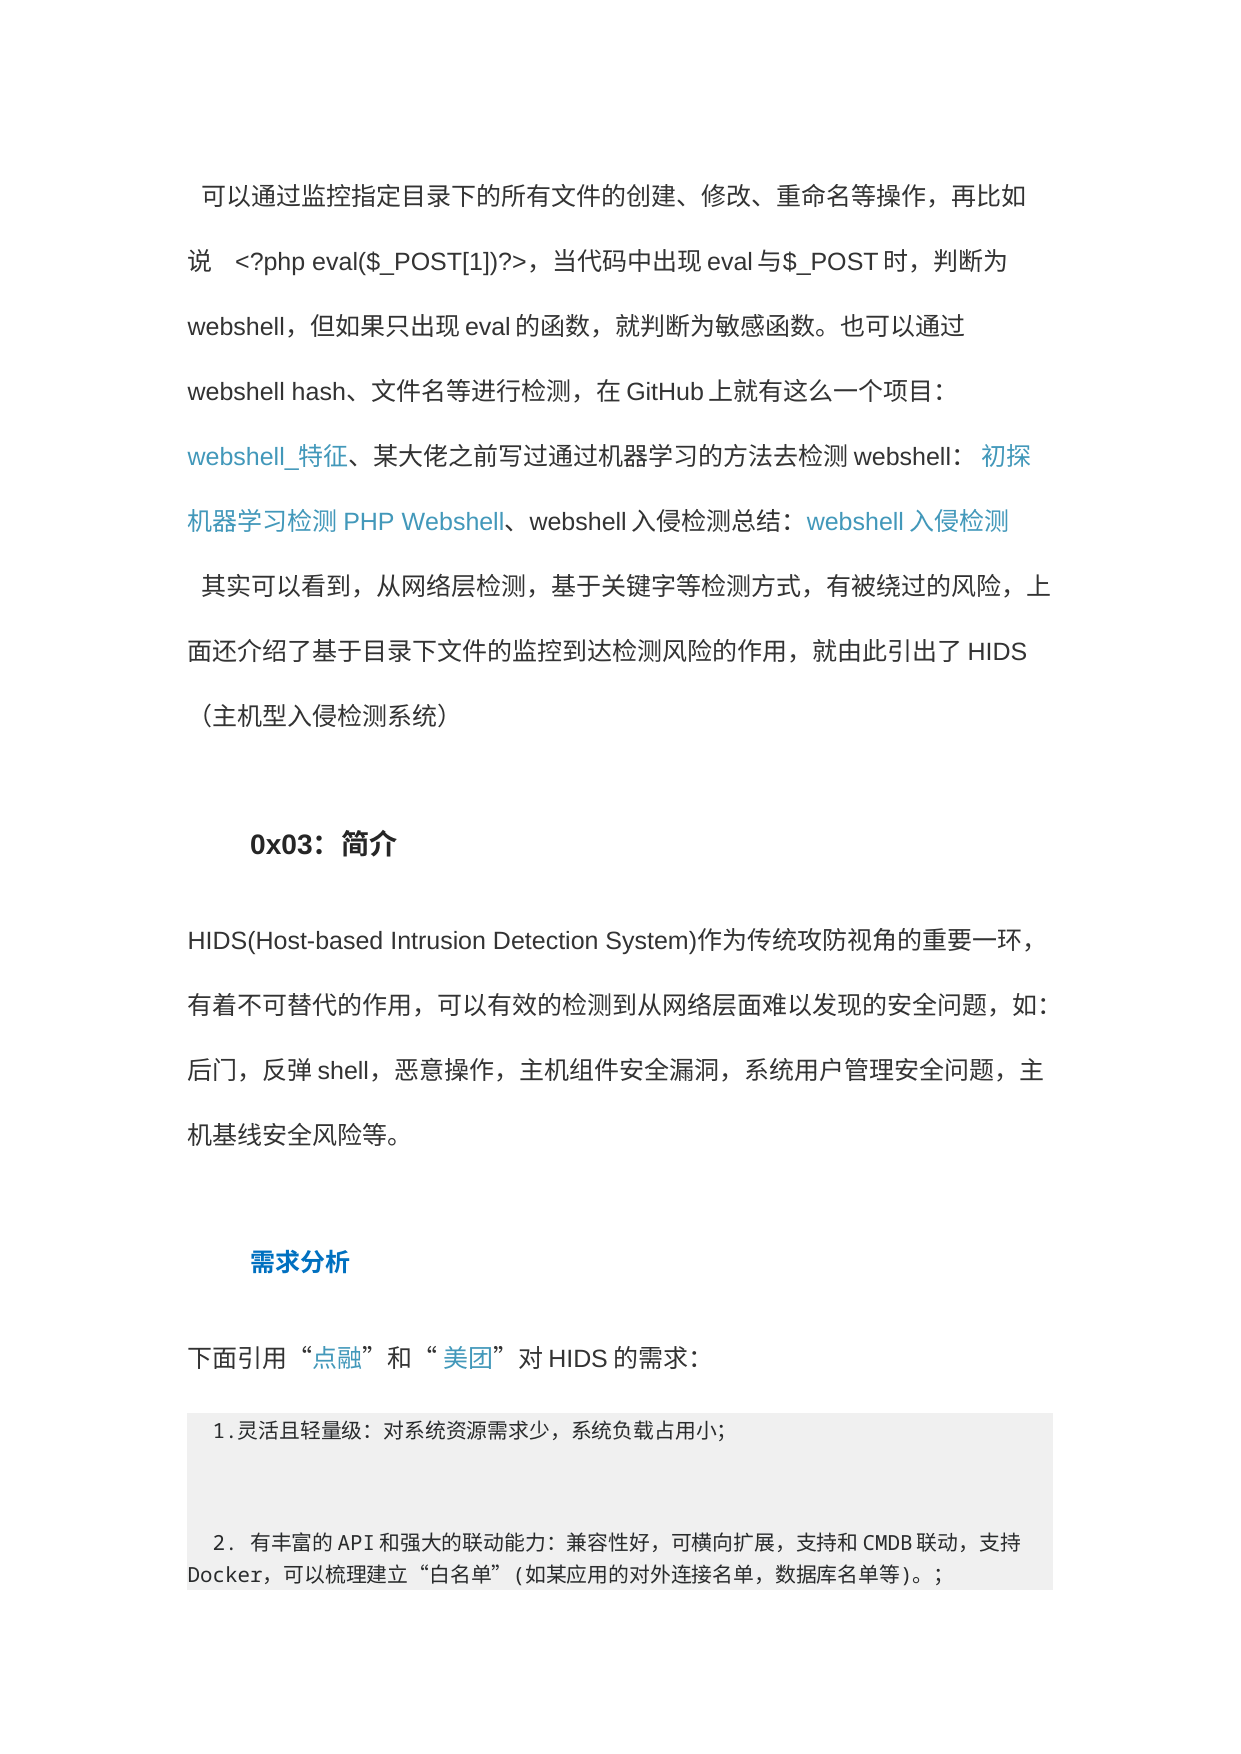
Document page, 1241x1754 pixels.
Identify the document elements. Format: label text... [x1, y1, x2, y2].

text 需求分析 [250, 1228, 1053, 1293]
text 2. 有丰富的API和强大的联动能力：兼容性好，可横向扩展，支持和CMDB联动，支持Docker，可以梳理建立“白名单”(如某应用的对外连接名单，数据库名单等)。； [187, 1525, 1053, 1590]
text 可以通过监控指定目录下的所有文件的创建、修改、重命名等操作，再比如说 <?php eval($_POST[1])?>，当代码中出现eval与$_POST时，判断为webshell，但如果只出现eval的函数，就判断为敏感函数。也可以通过webshell hash、文件名等进行检测，在GitHub上就有这么一个项目：webshell_特征、某大佬之前写过通过机器学习的方法去检测webshell： 初探机器学习检测 PHP Webshell、webshell入侵检测总结：webshell入侵检测 [187, 162, 1053, 552]
text 其实可以看到，从网络层检测，基于关键字等检测方式，有被绕过的风险，上面还介绍了基于目录下文件的监控到达检测风险的作用，就由此引出了HIDS（主机型入侵检测系统） [187, 552, 1053, 747]
text 下面引用“点融”和“ 美团”对HIDS的需求： [187, 1324, 1053, 1389]
text 0x03：简介 [250, 809, 1053, 874]
text HIDS(Host-based Intrusion Detection System)作为传统攻防视角的重要一环，有着不可替代的作用，可以有效的检测到从网络层面难以发现的安全问题，如：后门，反弹shell，恶意操作，主机组件安全漏洞，系统用户管理安全问题，主机基线安全风险等。 [187, 906, 1053, 1166]
text 1.灵活且轻量级：对系统资源需求少，系统负载占用小； [187, 1413, 1053, 1445]
